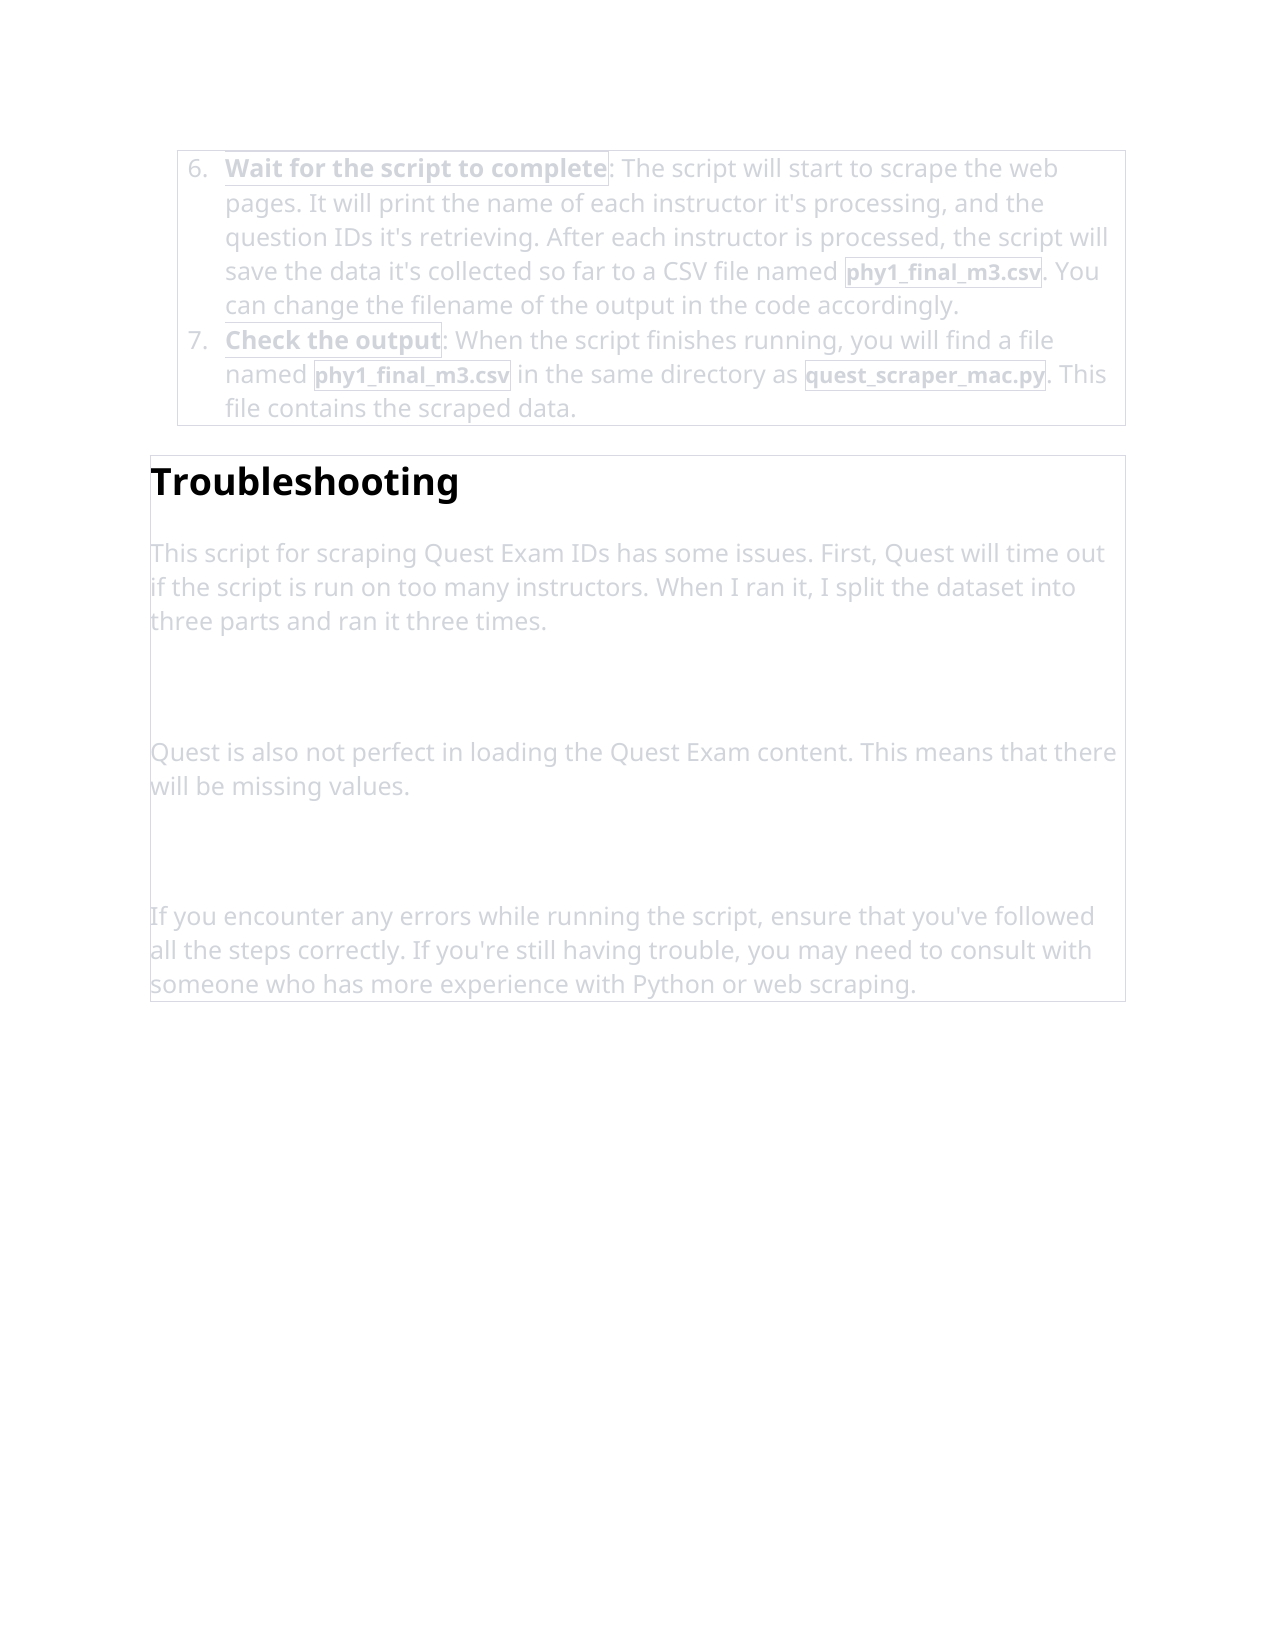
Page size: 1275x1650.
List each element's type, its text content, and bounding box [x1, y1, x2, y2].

list Check the output: When the script finishes running, you will find a file named phy1_final_m3.csv in the same directory as quest_scraper_mac.py. This file contains the scraped data. [178, 321, 1125, 425]
list Wait for the script to complete: The script will start to scrape the web pages. It will print the name of each instructor it's processing, and the question IDs it's retrieving. After each instructor is processed, the script will save the data it's collected so far to a CSV file named phy1_final_m3.csv. You can change the filename of the output in the code accordingly. [178, 151, 1125, 321]
text Quest is also not perfect in loading the Quest Exam content. This means that there will be missing values. [151, 734, 1125, 802]
text This script for scraping Quest Exam IDs has some issues. First, Quest will time out if the script is run on too many instructors. When I ran it, I split the dataset into three parts and ran it three times. [151, 535, 1125, 638]
text If you encounter any errors while running the script, ensure that you've followed all the steps correctly. If you're still having trouble, you may need to consult with someone who has more experience with Python or web scraping. [151, 898, 1125, 1001]
text Troubleshooting [151, 456, 1125, 506]
